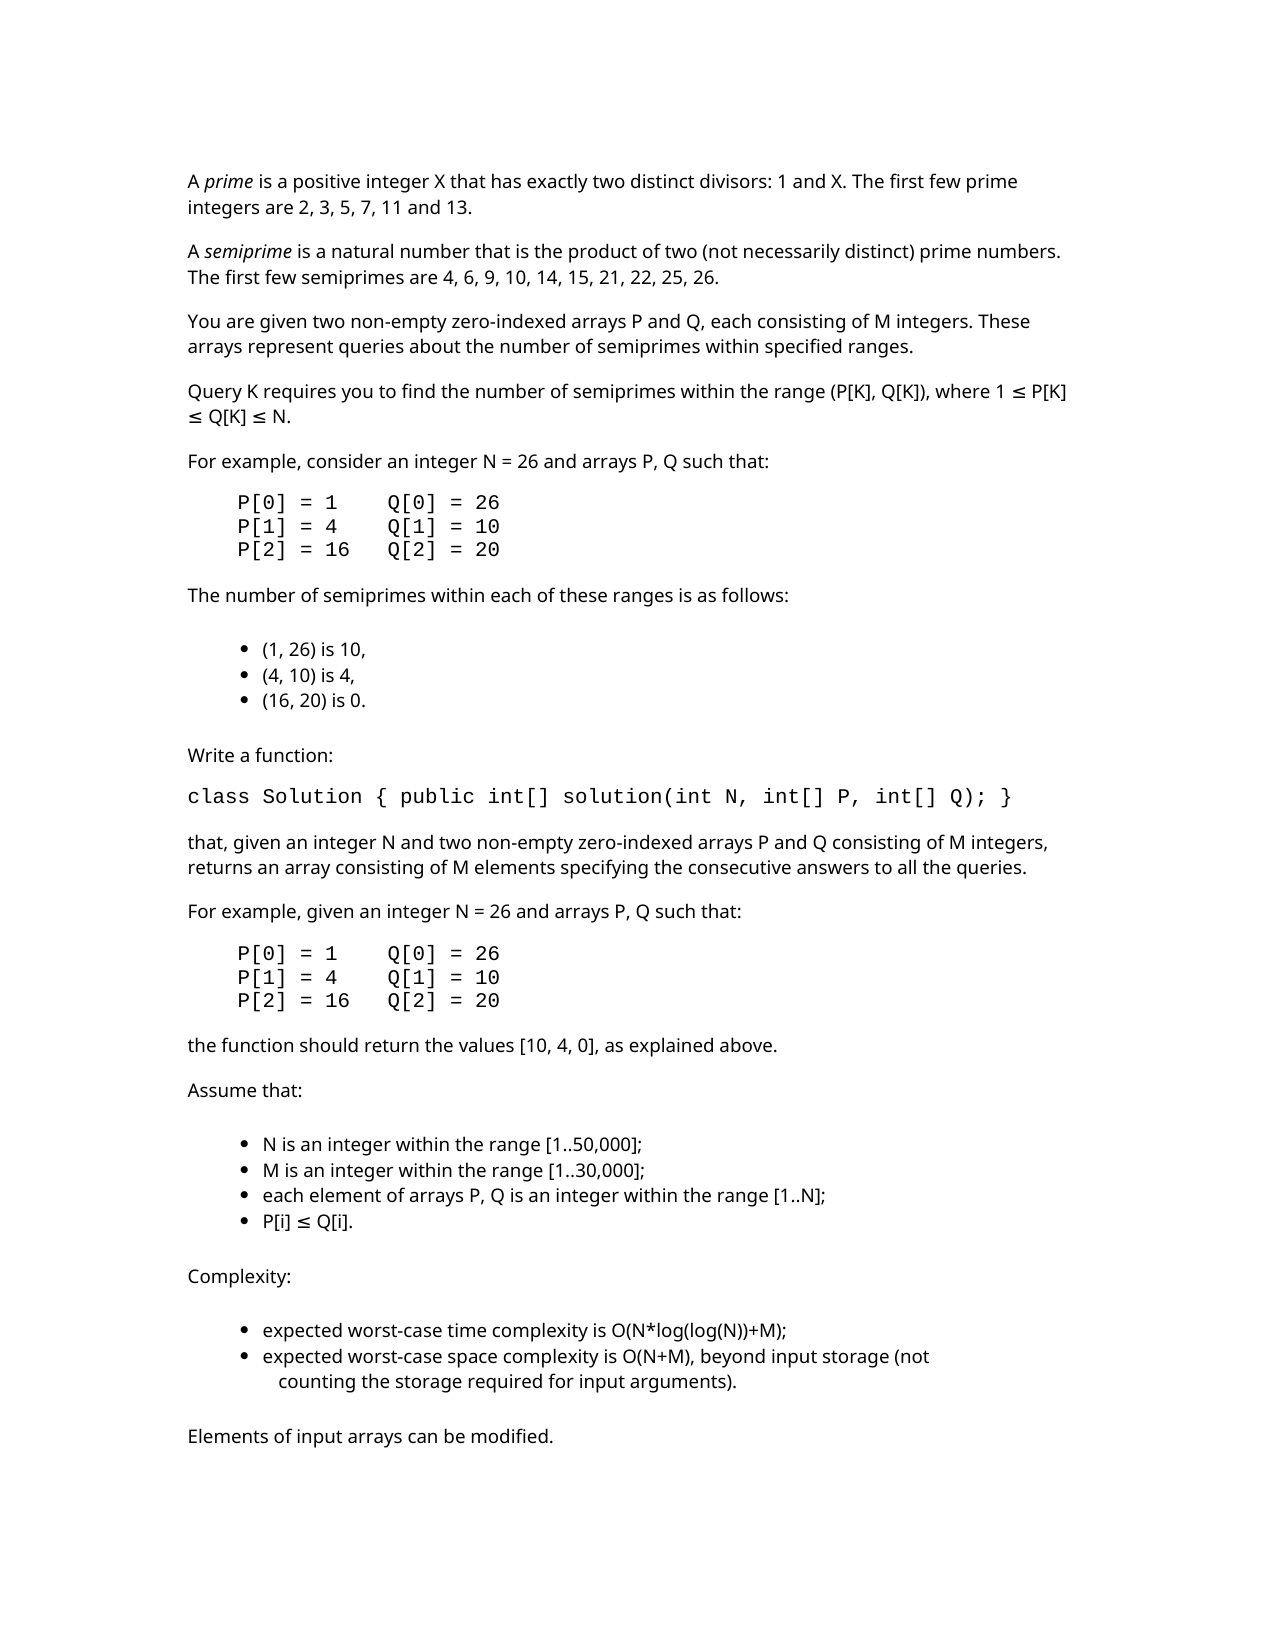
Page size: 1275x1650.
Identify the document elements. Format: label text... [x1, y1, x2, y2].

list N is an integer within the range [1..50,000]; [241, 1132, 997, 1157]
text P[2] = 16 Q[2] = 20 [187, 539, 1087, 563]
text P[1] = 4 Q[1] = 10 [187, 967, 1087, 990]
text Complexity: [187, 1263, 1087, 1288]
text P[1] = 4 Q[1] = 10 [187, 516, 1087, 539]
text the function should return the values [10, 4, 0], as explained above. [187, 1033, 1087, 1058]
list P[i] ≤ Q[i]. [241, 1208, 997, 1234]
text The number of semiprimes within each of these ranges is as follows: [187, 582, 1087, 607]
text P[2] = 16 Q[2] = 20 [187, 990, 1087, 1014]
list expected worst-case space complexity is O(N+M), beyond input storage (not counting the storage required for input arguments). [241, 1343, 997, 1394]
text class Solution { public int[] solution(int N, int[] P, int[] Q); } [187, 787, 1087, 810]
text Query K requires you to find the number of semiprimes within the range (P[K], Q[K]), where 1 ≤ P[K] ≤ Q[K] ≤ N. [187, 378, 1087, 429]
text Elements of input arrays can be modified. [187, 1423, 1087, 1449]
list expected worst-case time complexity is O(N*log(log(N))+M); [241, 1318, 997, 1343]
list M is an integer within the range [1..30,000]; [241, 1157, 997, 1183]
text You are given two non-empty zero-indexed arrays P and Q, each consisting of M integers. These arrays represent queries about the number of semiprimes within specified ranges. [187, 308, 1087, 359]
list (16, 20) is 0. [241, 688, 997, 713]
text Write a function: [187, 742, 1087, 768]
list each element of arrays P, Q is an integer within the range [1..N]; [241, 1183, 997, 1208]
text Assume that: [187, 1077, 1087, 1102]
text that, given an integer N and two non-empty zero-indexed arrays P and Q consisting of M integers, returns an array consisting of M elements specifying the consecutive answers to all the queries. [187, 829, 1087, 880]
list (1, 26) is 10, [241, 637, 997, 662]
text For example, consider an integer N = 26 and arrays P, Q such that: [187, 448, 1087, 473]
text A prime is a positive integer X that has exactly two distinct divisors: 1 and X. The first few prime integers are 2, 3, 5, 7, 11 and 13. [187, 169, 1087, 220]
text For example, given an integer N = 26 and arrays P, Q such that: [187, 899, 1087, 924]
text A semiprime is a natural number that is the product of two (not necessarily distinct) prime numbers. The first few semiprimes are 4, 6, 9, 10, 14, 15, 21, 22, 25, 26. [187, 238, 1087, 289]
list (4, 10) is 4, [241, 662, 997, 688]
text P[0] = 1 Q[0] = 26 [187, 943, 1087, 967]
text P[0] = 1 Q[0] = 26 [187, 492, 1087, 516]
